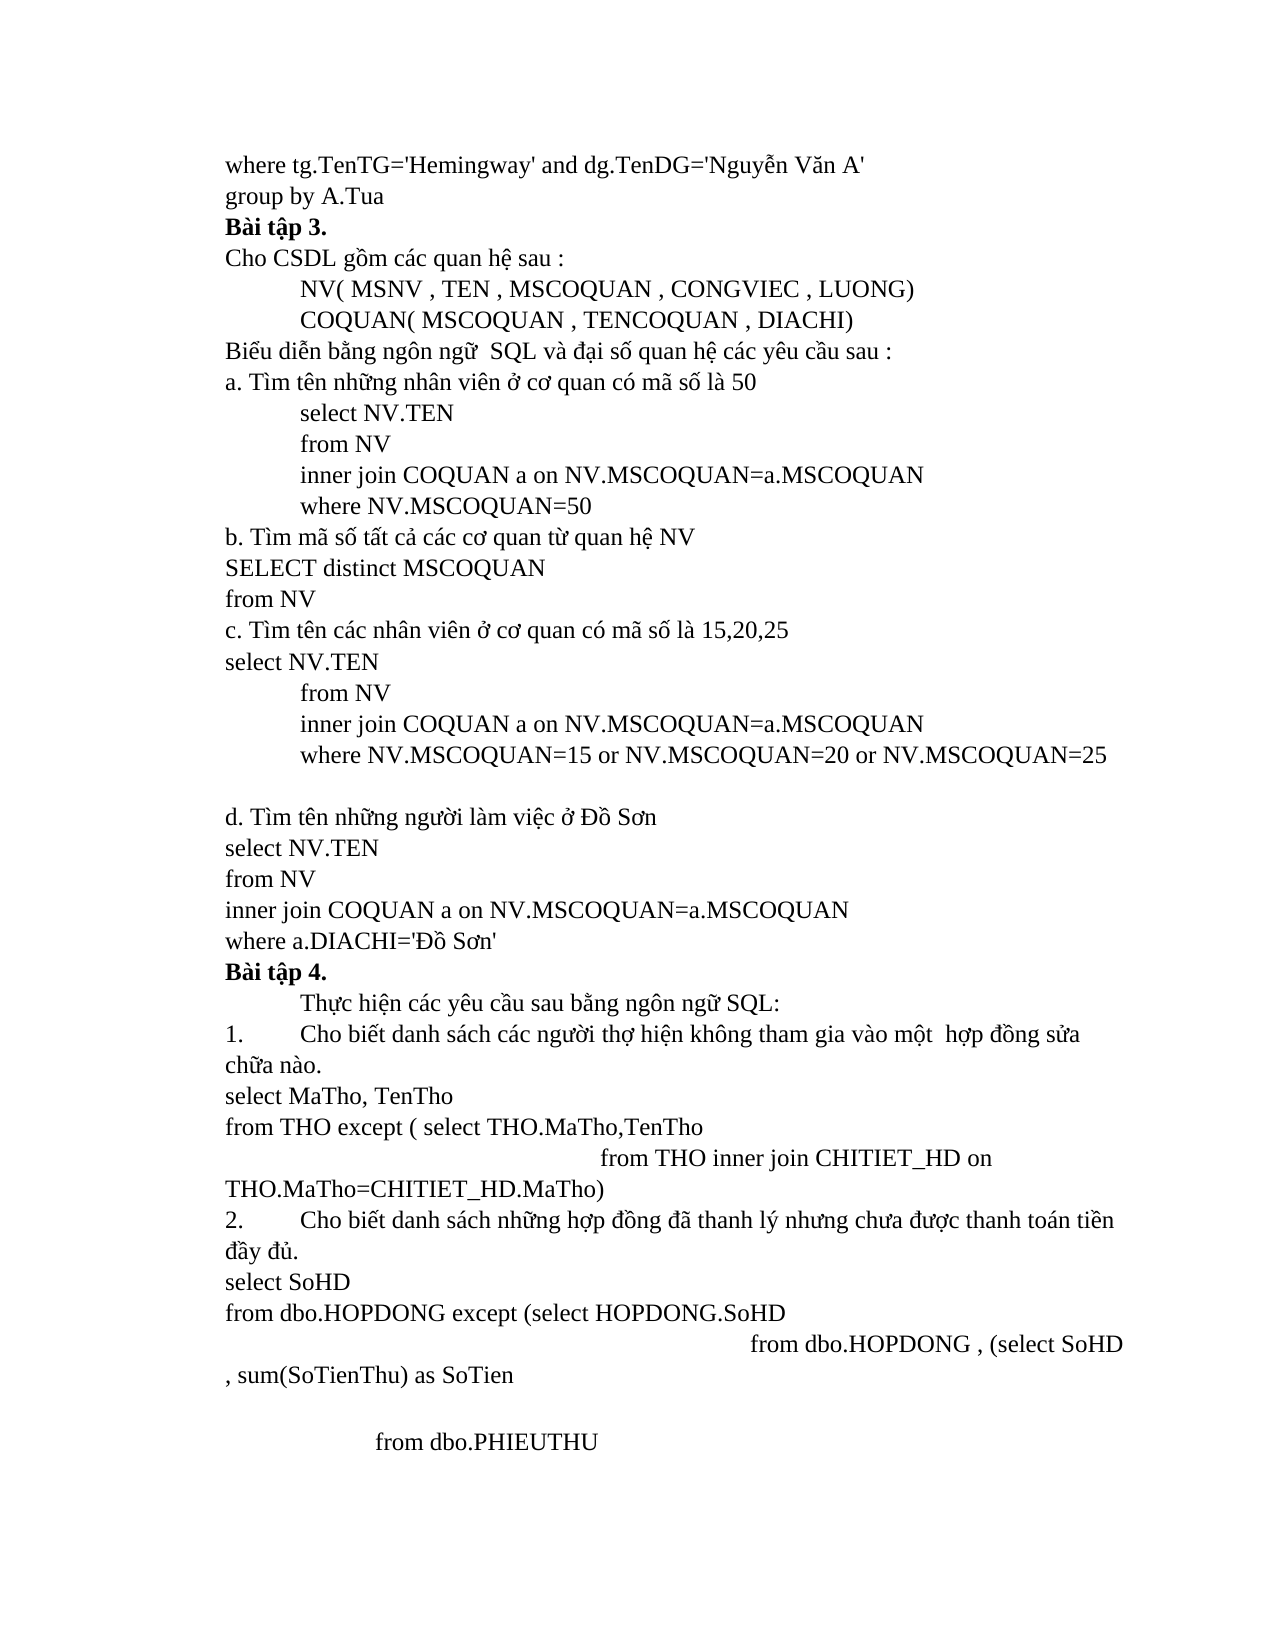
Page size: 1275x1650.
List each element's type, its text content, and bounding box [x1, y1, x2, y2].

list select SoHD [225, 1267, 1125, 1296]
list c. Tìm tên các nhân viên ở cơ quan có mã số là 15,20,25 [225, 616, 1125, 644]
list from NV [225, 429, 1125, 458]
list select NV.TEN [225, 833, 1125, 862]
list from THO inner join CHITIET_HD on THO.MaTho=CHITIET_HD.MaTho) [225, 1143, 1125, 1203]
list Bài tập 4. [225, 957, 1125, 986]
list 2. Cho biết danh sách những hợp đồng đã thanh lý nhưng chưa được thanh toán tiền đầy đủ. [225, 1205, 1125, 1265]
list Biểu diễn bằng ngôn ngữ SQL và đại số quan hệ các yêu cầu sau : [225, 336, 1125, 365]
list where NV.MSCOQUAN=15 or NV.MSCOQUAN=20 or NV.MSCOQUAN=25 [225, 740, 1125, 768]
list from NV [225, 678, 1125, 706]
list  Thực hiện các yêu cầu sau bằng ngôn ngữ SQL: [225, 988, 1125, 1017]
list where tg.TenTG='Hemingway' and dg.TenDG='Nguyễn Văn A' [225, 150, 1125, 179]
list inner join COQUAN a on NV.MSCOQUAN=a.MSCOQUAN [225, 709, 1125, 737]
list from dbo.HOPDONG except (select HOPDONG.SoHD [225, 1298, 1125, 1327]
list where a.DIACHI='Đồ Sơn' [225, 926, 1125, 955]
list NV( MSNV , TEN , MSCOQUAN , CONGVIEC , LUONG) [225, 274, 1125, 303]
list select MaTho, TenTho [225, 1081, 1125, 1110]
list SELECT distinct MSCOQUAN [225, 553, 1125, 582]
list inner join COQUAN a on NV.MSCOQUAN=a.MSCOQUAN [225, 895, 1125, 924]
list from dbo.PHIEUTHU [225, 1392, 1125, 1456]
list group by A.Tua [225, 181, 1125, 210]
list b. Tìm mã số tất cả các cơ quan từ quan hệ NV [225, 522, 1125, 551]
list inner join COQUAN a on NV.MSCOQUAN=a.MSCOQUAN [225, 460, 1125, 489]
list COQUAN( MSCOQUAN , TENCOQUAN , DIACHI) [225, 305, 1125, 334]
list from NV [225, 864, 1125, 893]
list from NV [225, 584, 1125, 613]
list Cho CSDL gồm các quan hệ sau : [225, 243, 1125, 272]
list select NV.TEN [225, 647, 1125, 675]
list from dbo.HOPDONG , (select SoHD , sum(SoTienThu) as SoTien [225, 1329, 1125, 1389]
list from THO except ( select THO.MaTho,TenTho [225, 1112, 1125, 1141]
list a. Tìm tên những nhân viên ở cơ quan có mã số là 50 [225, 367, 1125, 396]
list where NV.MSCOQUAN=50 [225, 491, 1125, 520]
list Bài tập 3. [225, 212, 1125, 241]
list select NV.TEN [225, 398, 1125, 427]
list 1. Cho biết danh sách các người thợ hiện không tham gia vào một hợp đồng sửa chữa nào. [225, 1019, 1125, 1079]
list d. Tìm tên những người làm việc ở Đồ Sơn [225, 802, 1125, 831]
